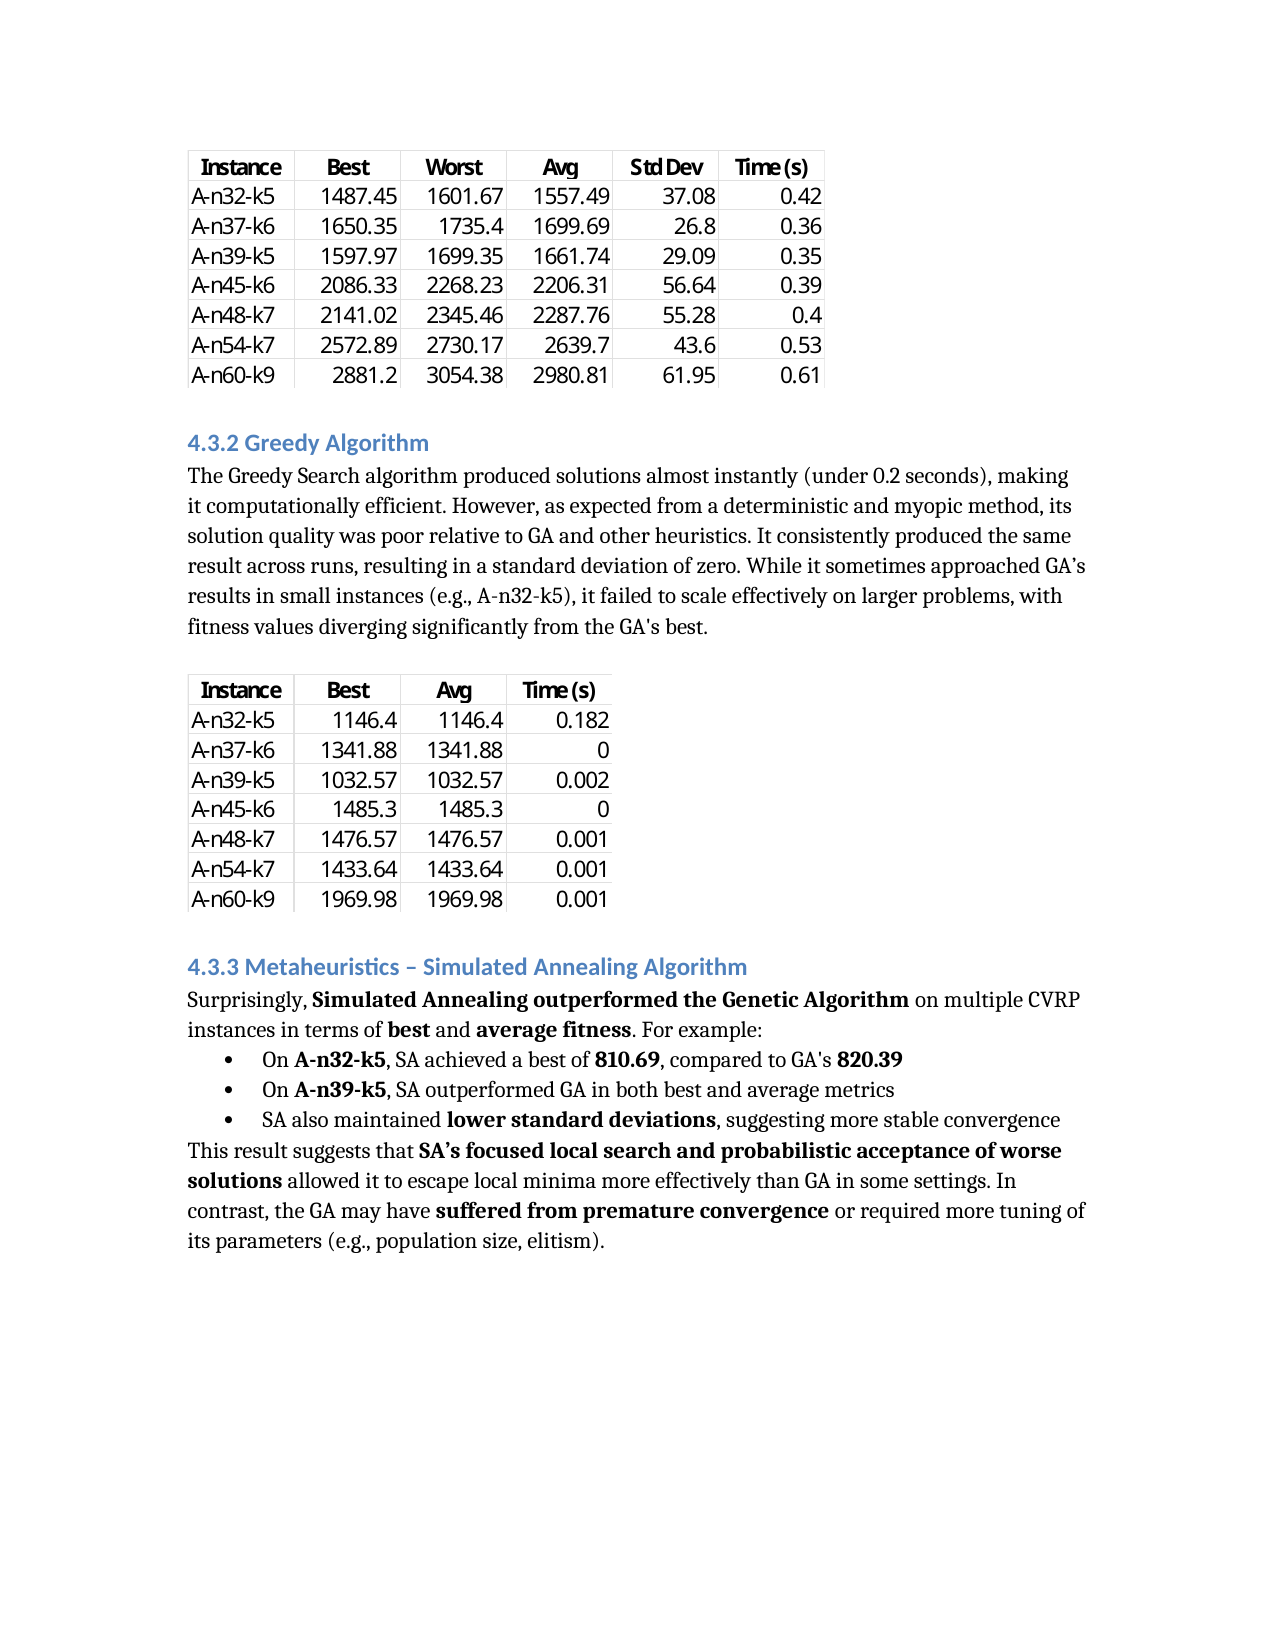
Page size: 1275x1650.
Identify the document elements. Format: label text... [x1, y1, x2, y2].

text This result suggests that SA’s focused local search and probabilistic acceptance of worse solutions allowed it to escape local minima more effectively than GA in some settings. In contrast, the GA may have suffered from premature convergence or required more tuning of its parameters (e.g., population size, elitism). [187, 1137, 1087, 1254]
text Surprisingly, Simulated Annealing outperformed the Genetic Algorithm on multiple CVRP instances in terms of best and average fitness. For example: [187, 986, 1087, 1043]
text 4.3.2 Greedy Algorithm [187, 427, 1087, 458]
list On A-n32-k5, SA achieved a best of 810.69, compared to GA's 820.39 [225, 1047, 1087, 1073]
text 4.3.3 Metaheuristics – Simulated Annealing Algorithm [187, 951, 1087, 982]
list SA also maintained lower standard deviations, suggesting more stable convergence [225, 1107, 1087, 1134]
list On A-n39-k5, SA outperformed GA in both best and average metrics [225, 1077, 1087, 1103]
text The Greedy Search algorithm produced solutions almost instantly (under 0.2 seconds), making it computationally efficient. However, as expected from a deterministic and myopic method, its solution quality was poor relative to GA and other heuristics. It consistently produced the same result across runs, resulting in a standard deviation of zero. While it sometimes approached GA’s results in small instances (e.g., A-n32-k5), it failed to scale effectively on larger problems, with fitness values diverging significantly from the GA's best. [187, 462, 1087, 640]
